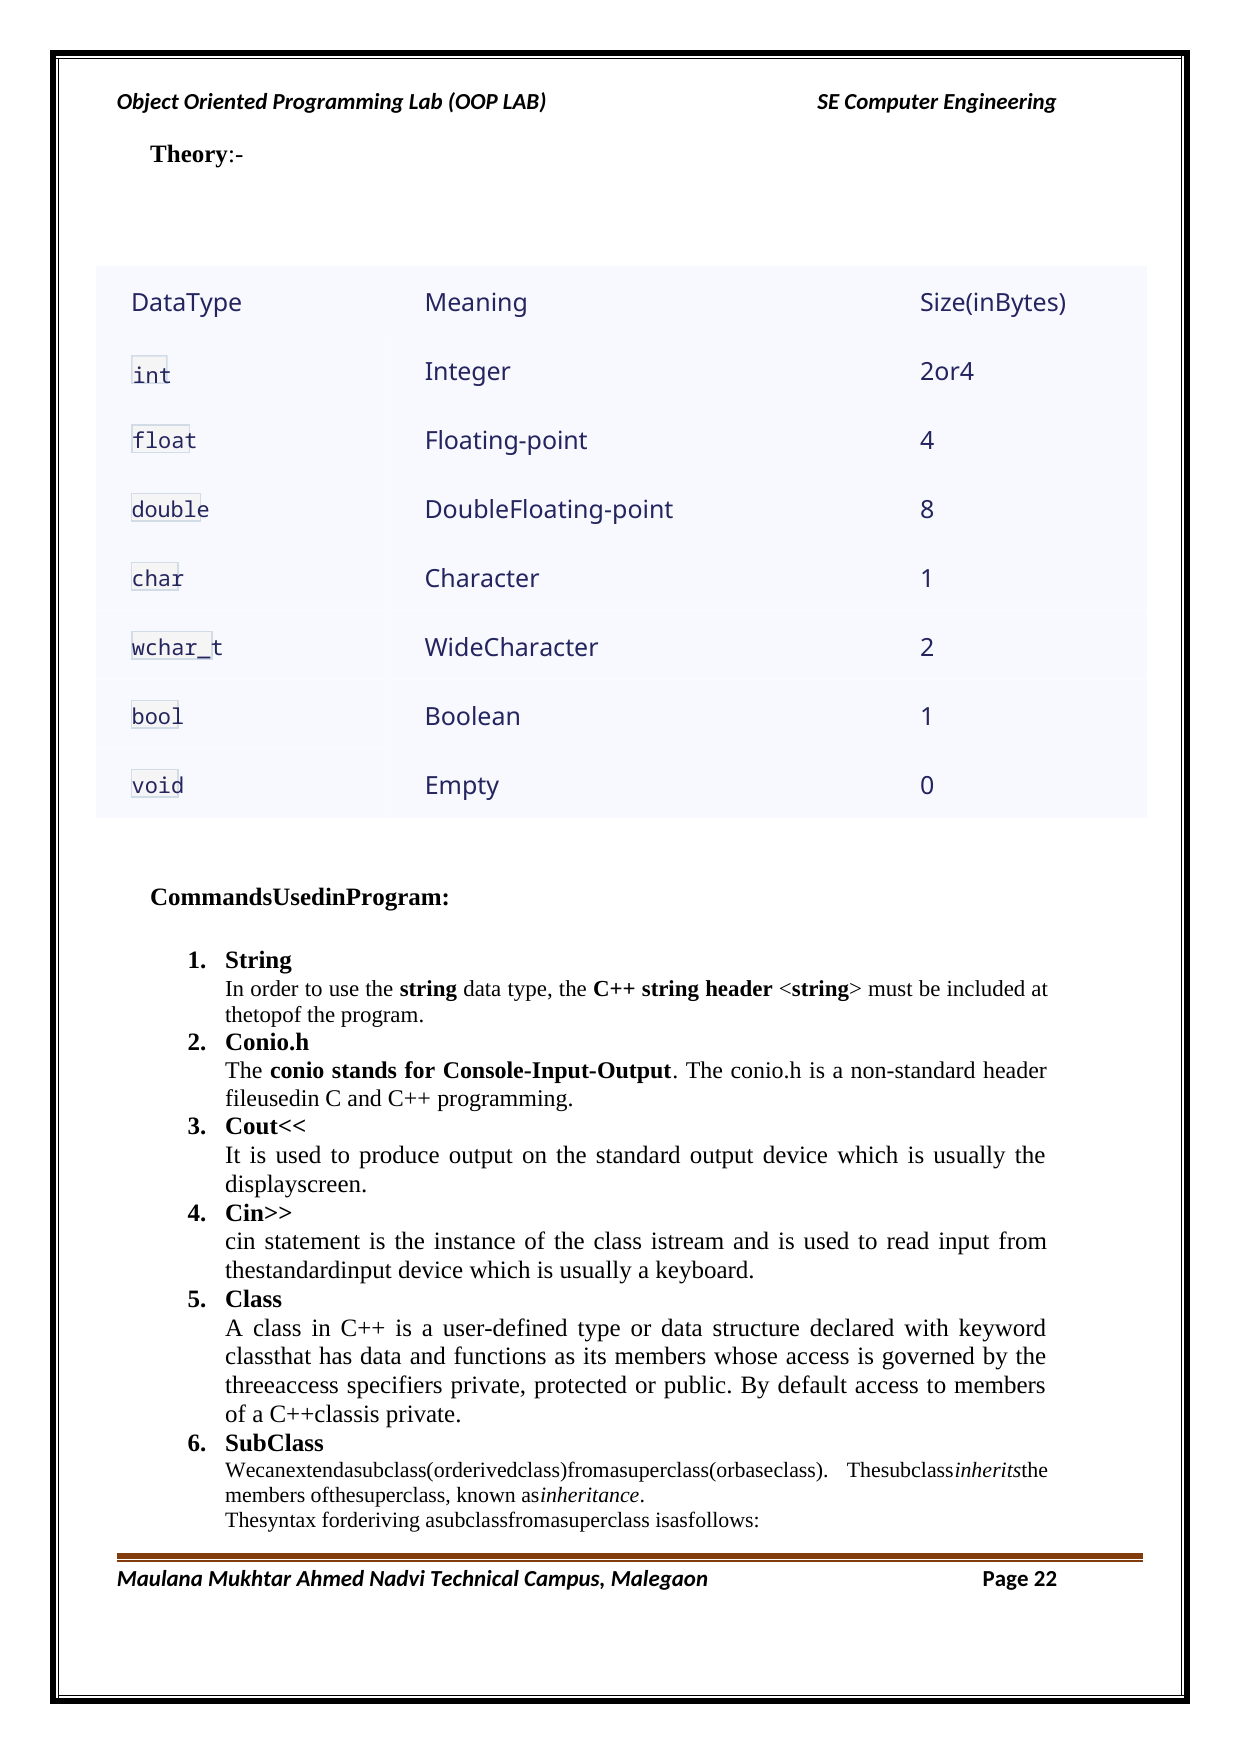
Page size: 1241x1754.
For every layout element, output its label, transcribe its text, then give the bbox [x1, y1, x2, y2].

text CommandsUsedinProgram: [150, 882, 1143, 911]
text Wecanextendasubclass(orderivedclass)fromasuperclass(orbaseclass). Thesubclassinheritsthe members ofthesuperclass, known asinheritance. [225, 1457, 1048, 1507]
list Conio.h [187, 1027, 1143, 1056]
text Thesyntax forderiving asubclassfromasuperclass isasfollows: [225, 1507, 1143, 1532]
list Class [187, 1284, 1143, 1313]
list SubClass [187, 1428, 1143, 1456]
text A class in C++ is a user-defined type or data structure declared with keyword classthat has data and functions as its members whose access is governed by the threeaccess specifiers private, protected or public. By default access to members of a C++classis private. [225, 1313, 1047, 1428]
text It is used to produce output on the standard output device which is usually the displayscreen. [225, 1140, 1047, 1198]
list Cout<< [187, 1111, 1143, 1140]
list Cin>> [187, 1198, 1143, 1226]
text cin statement is the instance of the class istream and is used to read input from thestandardinput device which is usually a keyboard. [225, 1226, 1048, 1284]
text In order to use the string data type, the C++ string header <string> must be included at thetopof the program. [225, 974, 1048, 1027]
text The conio stands for Console-Input-Output. The conio.h is a non-standard header fileusedin C and C++ programming. [225, 1056, 1048, 1111]
text Theory:- [150, 139, 1143, 168]
list String [187, 946, 1143, 974]
